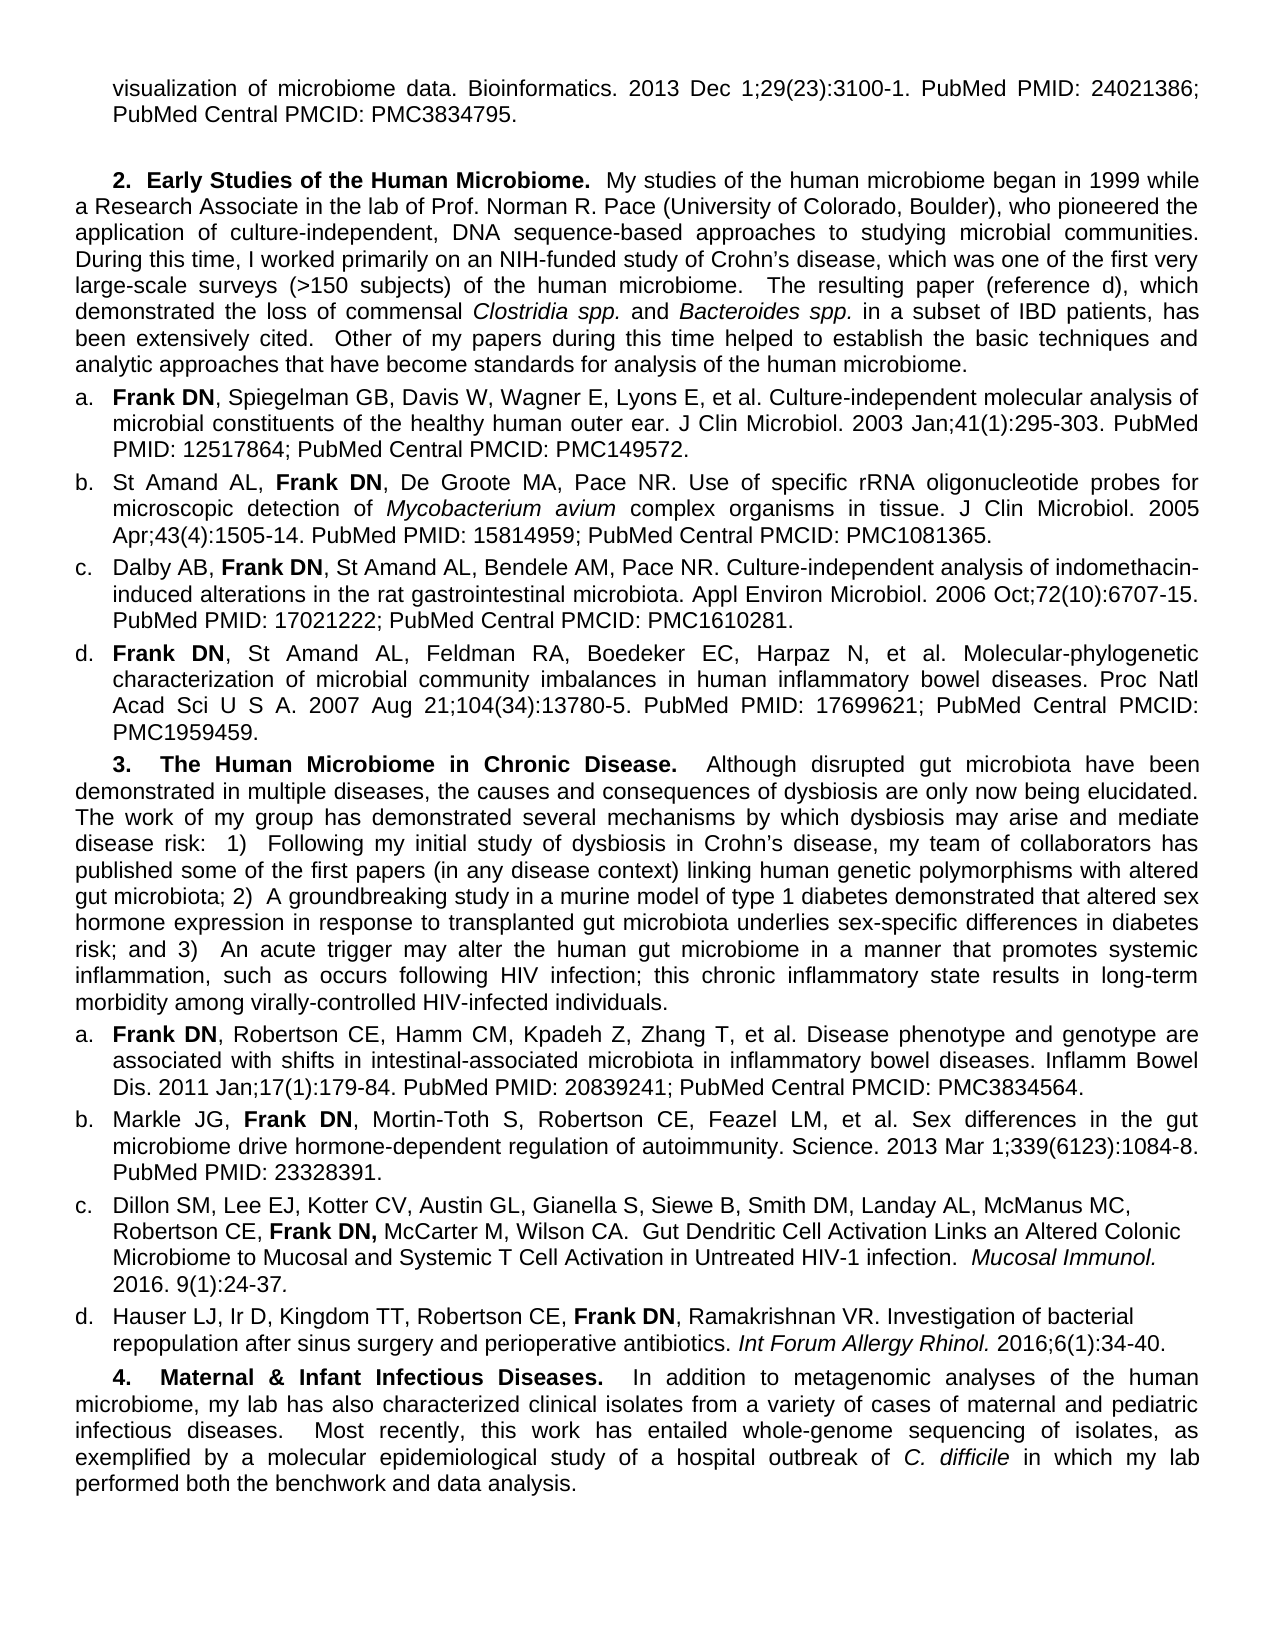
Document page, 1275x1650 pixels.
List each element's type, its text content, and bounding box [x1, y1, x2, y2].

list Frank DN, Spiegelman GB, Davis W, Wagner E, Lyons E, et al. Culture-independent molecular analysis of microbial constituents of the healthy human outer ear. J Clin Microbiol. 2003 Jan;41(1):295-303. PubMed PMID: 12517864; PubMed Central PMCID: PMC149572. [75, 384, 1200, 463]
text 3. The Human Microbiome in Chronic Disease. Although disrupted gut microbiota have been demonstrated in multiple diseases, the causes and consequences of dysbiosis are only now being elucidated. The work of my group has demonstrated several mechanisms by which dysbiosis may arise and mediate disease risk: 1) Following my initial study of dysbiosis in Crohn’s disease, my team of collaborators has published some of the first papers (in any disease context) linking human genetic polymorphisms with altered gut microbiota; 2) A groundbreaking study in a murine model of type 1 diabetes demonstrated that altered sex hormone expression in response to transplanted gut microbiota underlies sex-specific differences in diabetes risk; and 3) An acute trigger may alter the human gut microbiome in a manner that promotes systemic inflammation, such as occurs following HIV infection; this chronic inflammatory state results in long-term morbidity among virally-controlled HIV-infected individuals. [75, 751, 1200, 1015]
list Hauser LJ, Ir D, Kingdom TT, Robertson CE, Frank DN, Ramakrishnan VR. Investigation of bacterial repopulation after sinus surgery and perioperative antibiotics. Int Forum Allergy Rhinol. 2016;6(1):34-40. [75, 1303, 1200, 1356]
text 2. Early Studies of the Human Microbiome. My studies of the human microbiome began in 1999 while a Research Associate in the lab of Prof. Norman R. Pace (University of Colorado, Boulder), who pioneered the application of culture-independent, DNA sequence-based approaches to studying microbial communities. During this time, I worked primarily on an NIH-funded study of Crohn’s disease, which was one of the first very large-scale surveys (>150 subjects) of the human microbiome. The resulting paper (reference d), which demonstrated the loss of commensal Clostridia spp. and Bacteroides spp. in a subset of IBD patients, has been extensively cited. Other of my papers during this time helped to establish the basic techniques and analytic approaches that have become standards for analysis of the human microbiome. [75, 167, 1200, 377]
list Frank DN, Robertson CE, Hamm CM, Kpadeh Z, Zhang T, et al. Disease phenotype and genotype are associated with shifts in intestinal-associated microbiota in inflammatory bowel diseases. Inflamm Bowel Dis. 2011 Jan;17(1):179-84. PubMed PMID: 20839241; PubMed Central PMCID: PMC3834564. [75, 1021, 1200, 1100]
list Markle JG, Frank DN, Mortin-Toth S, Robertson CE, Feazel LM, et al. Sex differences in the gut microbiome drive hormone-dependent regulation of autoimmunity. Science. 2013 Mar 1;339(6123):1084-8. PubMed PMID: 23328391. [75, 1106, 1200, 1185]
list Frank DN, St Amand AL, Feldman RA, Boedeker EC, Harpaz N, et al. Molecular-phylogenetic characterization of microbial community imbalances in human inflammatory bowel diseases. Proc Natl Acad Sci U S A. 2007 Aug 21;104(34):13780-5. PubMed PMID: 17699621; PubMed Central PMCID: PMC1959459. [75, 639, 1200, 745]
list St Amand AL, Frank DN, De Groote MA, Pace NR. Use of specific rRNA oligonucleotide probes for microscopic detection of Mycobacterium avium complex organisms in tissue. J Clin Microbiol. 2005 Apr;43(4):1505-14. PubMed PMID: 15814959; PubMed Central PMCID: PMC1081365. [75, 469, 1200, 548]
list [75, 75, 1200, 128]
list Dalby AB, Frank DN, St Amand AL, Bendele AM, Pace NR. Culture-independent analysis of indomethacin-induced alterations in the rat gastrointestinal microbiota. Appl Environ Microbiol. 2006 Oct;72(10):6707-15. PubMed PMID: 17021222; PubMed Central PMCID: PMC1610281. [75, 554, 1200, 633]
list Dillon SM, Lee EJ, Kotter CV, Austin GL, Gianella S, Siewe B, Smith DM, Landay AL, McManus MC, Robertson CE, Frank DN, McCarter M, Wilson CA. Gut Dendritic Cell Activation Links an Altered Colonic Microbiome to Mucosal and Systemic T Cell Activation in Untreated HIV-1 infection. Mucosal Immunol. 2016. 9(1):24-37. [75, 1192, 1200, 1297]
text 4. Maternal & Infant Infectious Diseases. In addition to metagenomic analyses of the human microbiome, my lab has also characterized clinical isolates from a variety of cases of maternal and pediatric infectious diseases. Most recently, this work has entailed whole-genome sequencing of isolates, as exemplified by a molecular epidemiological study of a hospital outbreak of C. difficile in which my lab performed both the benchwork and data analysis. [75, 1364, 1200, 1496]
